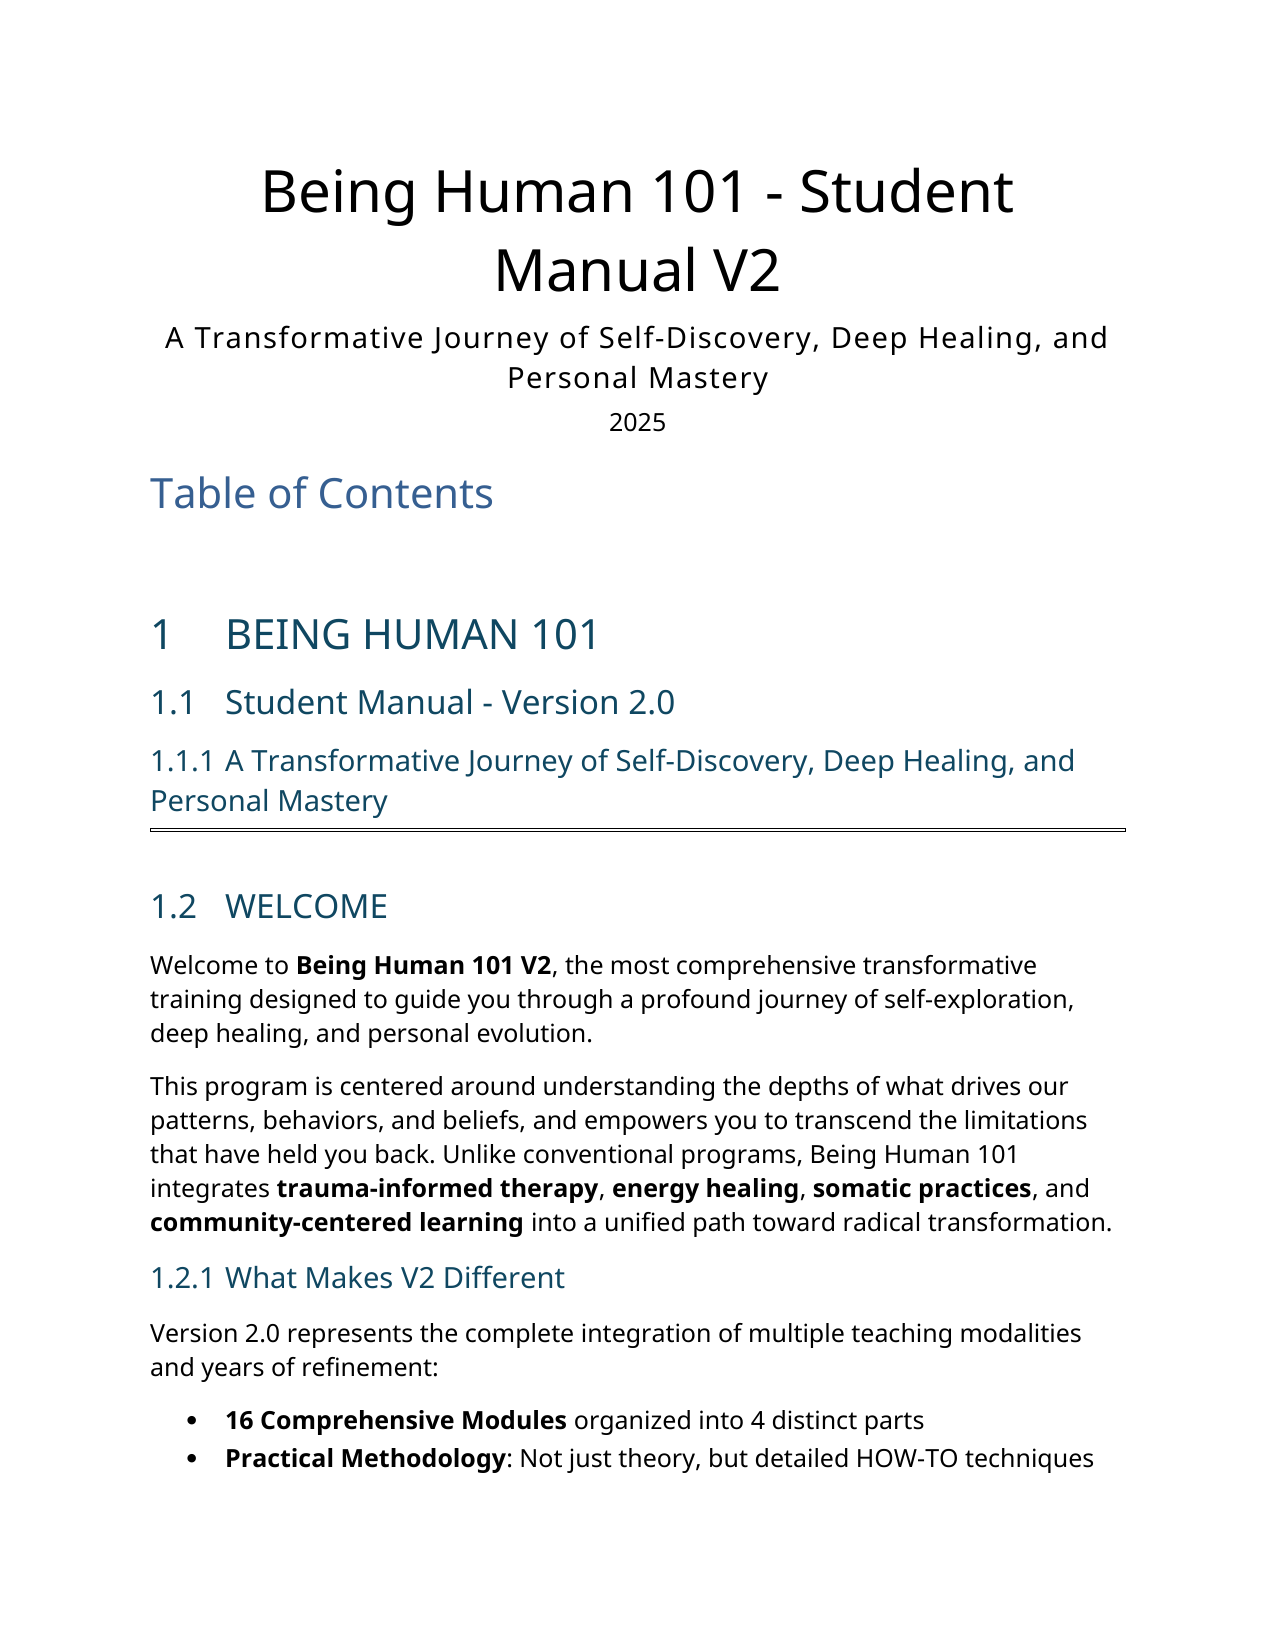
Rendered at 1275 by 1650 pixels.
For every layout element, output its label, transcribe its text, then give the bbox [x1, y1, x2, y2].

list Practical Methodology: Not just theory, but detailed HOW-TO techniques [187, 1441, 1125, 1475]
subtitle A Transformative Journey of Self-Discovery, Deep Healing, and Personal Mastery [150, 317, 1125, 397]
subtitle 1.1 Student Manual - Version 2.0 [150, 679, 1125, 724]
subtitle 1.1.1 A Transformative Journey of Self-Discovery, Deep Healing, and Personal Mastery [150, 741, 1125, 820]
text This program is centered around understanding the depths of what drives our patterns, behaviors, and beliefs, and empowers you to transcend the limitations that have held you back. Unlike conventional programs, Being Human 101 integrates trauma-informed therapy, energy healing, somatic practices, and community-centered learning into a unified path toward radical transformation. [150, 1068, 1125, 1239]
text Welcome to Being Human 101 V2, the most comprehensive transformative training designed to guide you through a profound journey of self-exploration, deep healing, and personal evolution. [150, 947, 1125, 1050]
subtitle 1.2 WELCOME [150, 883, 1125, 929]
list 16 Comprehensive Modules organized into 4 distinct parts [187, 1403, 1125, 1437]
subtitle 1.2.1 What Makes V2 Different [150, 1257, 1125, 1297]
subtitle 1 BEING HUMAN 101 [150, 605, 1125, 662]
text 2025 [150, 405, 1125, 439]
title Being Human 101 - Student Manual V2 [150, 150, 1125, 309]
text Version 2.0 represents the complete integration of multiple teaching modalities and years of refinement: [150, 1316, 1125, 1384]
